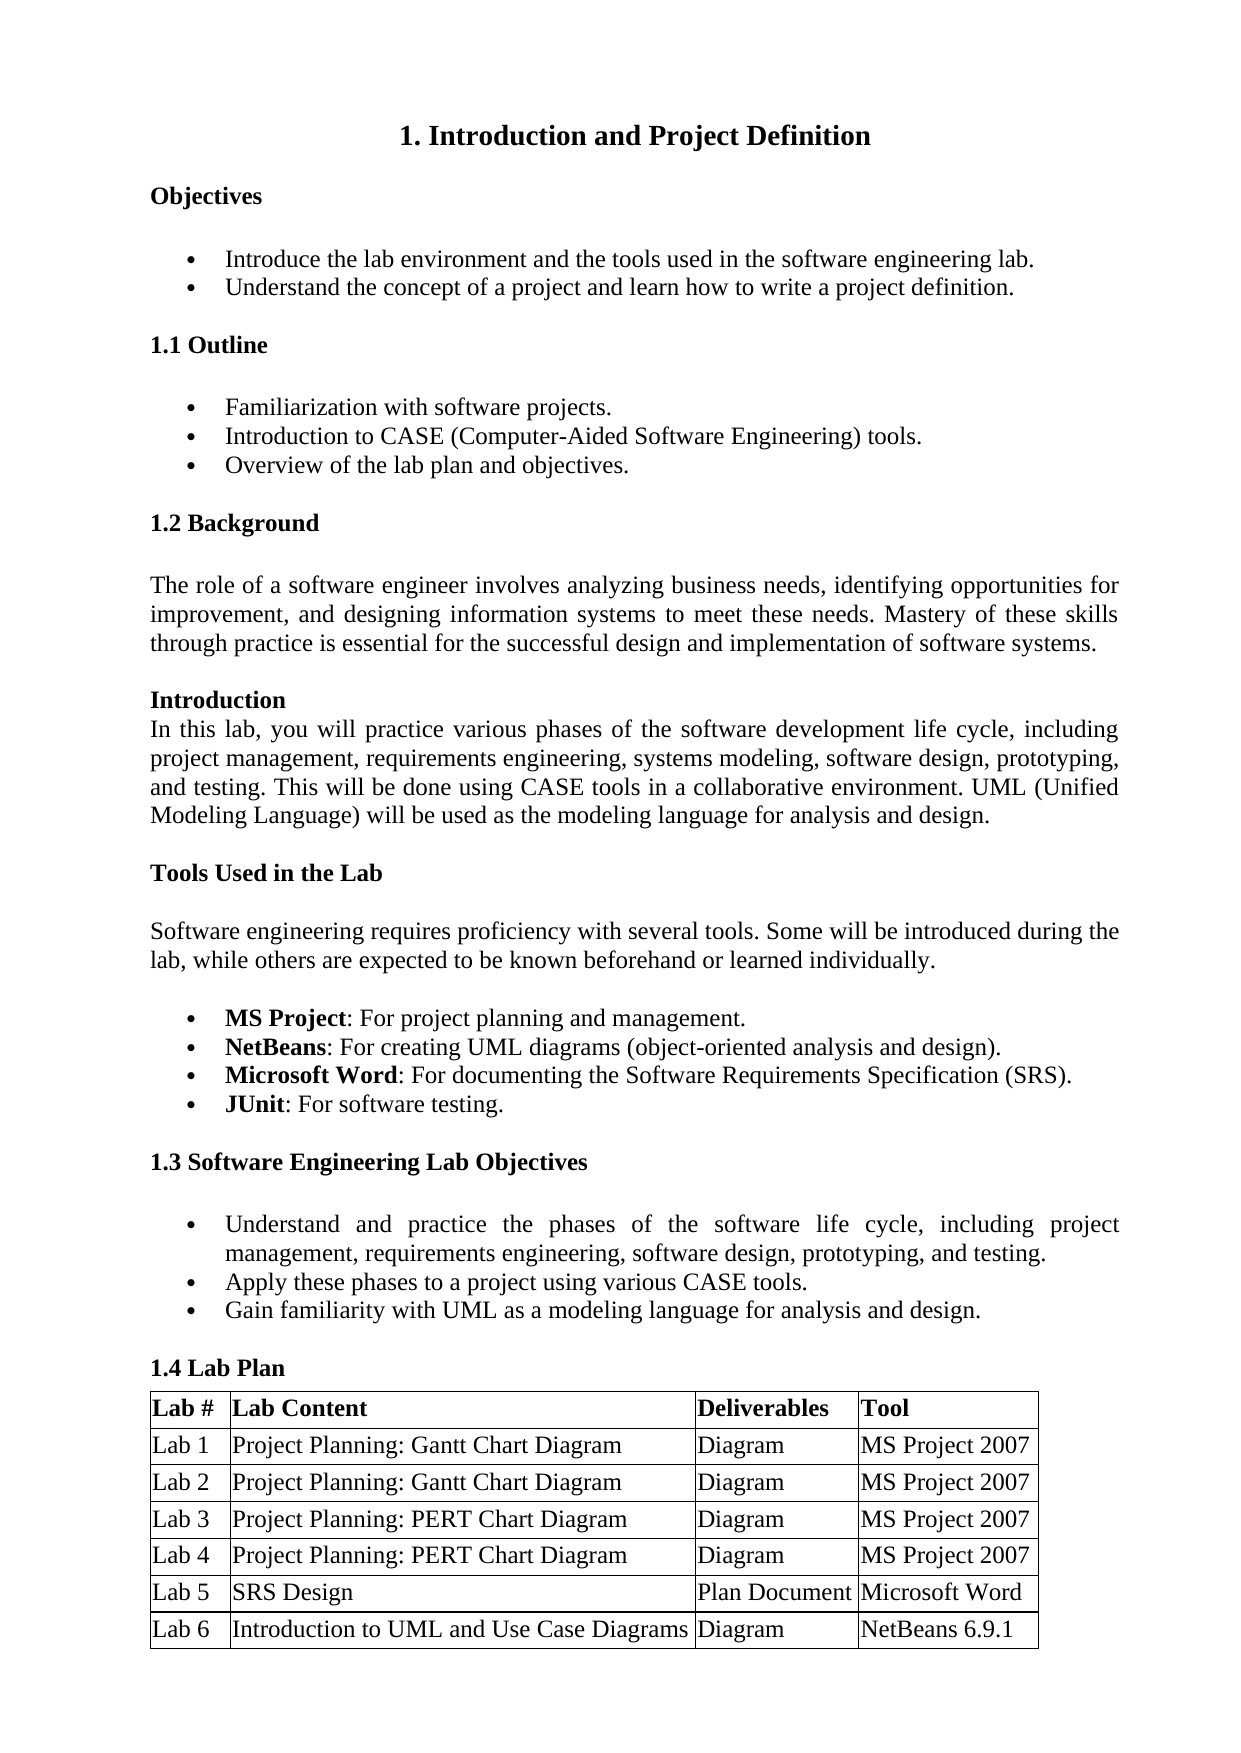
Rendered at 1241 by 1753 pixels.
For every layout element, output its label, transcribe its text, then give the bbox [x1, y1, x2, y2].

table_cell Diagram [696, 1539, 858, 1574]
table_cell Diagram [696, 1429, 858, 1464]
subtitle Objectives [150, 181, 1120, 210]
table_cell Project Planning: Gantt Chart Diagram [231, 1429, 695, 1464]
subtitle 1.3 Software Engineering Lab Objectives [150, 1147, 1120, 1176]
table_cell Plan Document [696, 1576, 858, 1611]
list Apply these phases to a project using various CASE tools. [187, 1267, 1120, 1296]
list Overview of the lab plan and objectives. [187, 450, 1120, 479]
list Microsoft Word: For documenting the Software Requirements Specification (SRS). [187, 1061, 1120, 1089]
table_cell Lab 6 [151, 1613, 230, 1648]
list Introduce the lab environment and the tools used in the software engineering lab. [187, 244, 1120, 272]
list Understand and practice the phases of the software life cycle, including project management, requirements engineering, software design, prototyping, and testing. [187, 1209, 1120, 1267]
subtitle 1.1 Outline [150, 330, 1120, 359]
table_header Deliverables [696, 1392, 858, 1427]
table_cell SRS Design [231, 1576, 695, 1611]
table_header Tool [859, 1392, 1038, 1427]
text Software engineering requires proficiency with several tools. Some will be introduced during the lab, while others are expected to be known beforehand or learned individually. [150, 916, 1120, 974]
table_cell MS Project 2007 [859, 1502, 1038, 1538]
table_cell NetBeans 6.9.1 [859, 1613, 1038, 1648]
table_cell Lab 5 [151, 1576, 230, 1611]
table_cell MS Project 2007 [859, 1539, 1038, 1574]
table_cell Lab 4 [151, 1539, 230, 1574]
table_header Lab # [151, 1392, 230, 1427]
text Introduction In this lab, you will practice various phases of the software development life cycle, including project management, requirements engineering, systems modeling, software design, prototyping, and testing. This will be done using CASE tools in a collaborative environment. UML (Unified Modeling Language) will be used as the modeling language for analysis and design. [150, 686, 1120, 829]
table_cell Project Planning: PERT Chart Diagram [231, 1539, 695, 1574]
table_cell Lab 1 [151, 1429, 230, 1464]
table_header Lab Content [231, 1392, 695, 1427]
list JUnit: For software testing. [187, 1089, 1120, 1118]
table_cell Lab 3 [151, 1502, 230, 1538]
list Understand the concept of a project and learn how to write a project definition. [187, 272, 1120, 301]
table_cell Diagram [696, 1502, 858, 1538]
table_cell Introduction to UML and Use Case Diagrams [231, 1613, 695, 1648]
table_cell Project Planning: PERT Chart Diagram [231, 1502, 695, 1538]
table_cell MS Project 2007 [859, 1465, 1038, 1501]
list Familiarization with software projects. [187, 392, 1120, 421]
text Tools Used in the Lab [150, 858, 1120, 887]
list Introduction to CASE (Computer-Aided Software Engineering) tools. [187, 421, 1120, 450]
table_cell MS Project 2007 [859, 1429, 1038, 1464]
list NetBeans: For creating UML diagrams (object-oriented analysis and design). [187, 1032, 1120, 1061]
subtitle 1.2 Background [150, 508, 1120, 537]
text The role of a software engineer involves analyzing business needs, identifying opportunities for improvement, and designing information systems to meet these needs. Mastery of these skills through practice is essential for the successful design and implementation of software systems. [150, 570, 1120, 656]
table_cell Diagram [696, 1613, 858, 1648]
subtitle 1.4 Lab Plan [150, 1353, 1120, 1382]
list MS Project: For project planning and management. [187, 1003, 1120, 1032]
list Gain familiarity with UML as a modeling language for analysis and design. [187, 1296, 1120, 1324]
table_cell Lab 2 [151, 1465, 230, 1501]
subtitle 1. Introduction and Project Definition [150, 118, 1120, 151]
table_cell Microsoft Word [859, 1576, 1038, 1611]
table_cell Diagram [696, 1465, 858, 1501]
table_cell Project Planning: Gantt Chart Diagram [231, 1465, 695, 1501]
